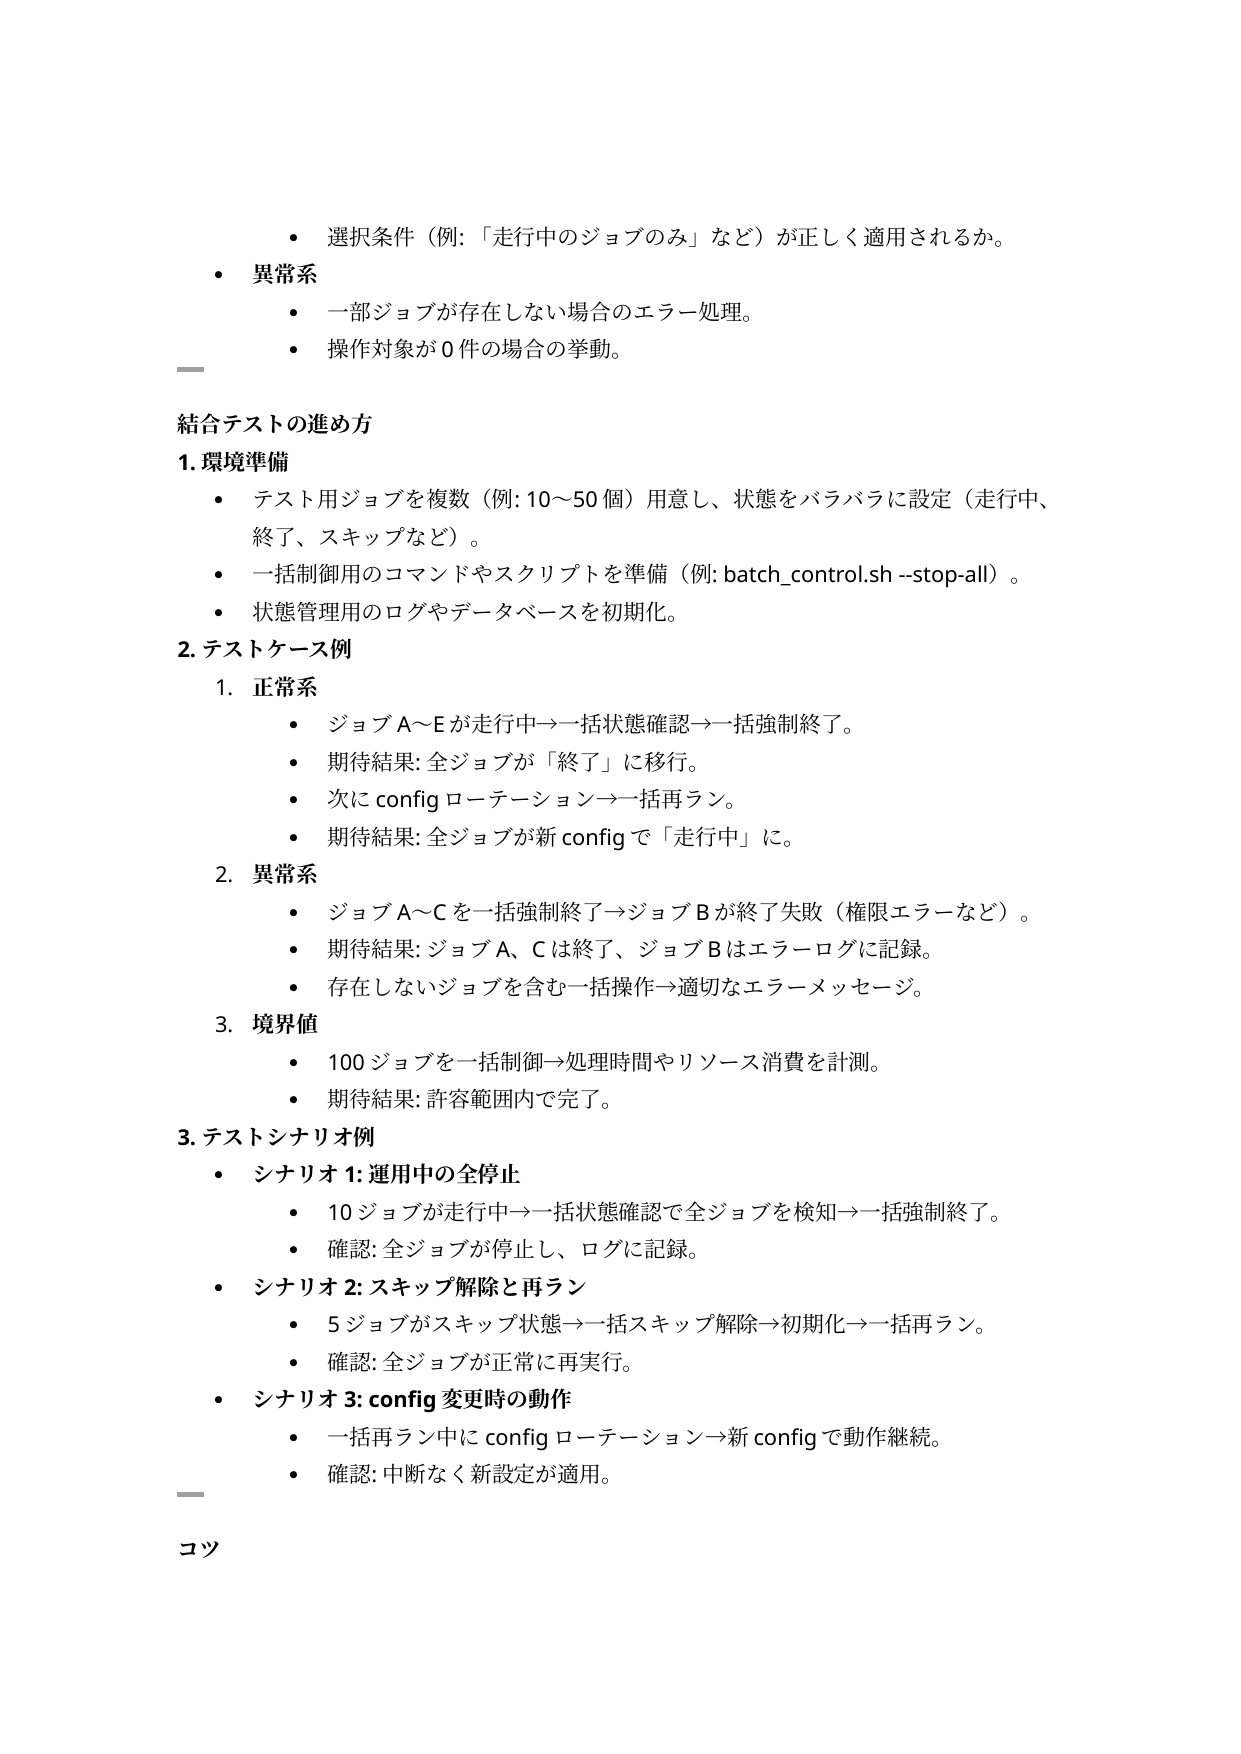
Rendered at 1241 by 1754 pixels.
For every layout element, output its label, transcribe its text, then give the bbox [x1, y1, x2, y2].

list 一部ジョブが存在しない場合のエラー処理。 [290, 292, 1063, 329]
list 次にconfigローテーション→一括再ラン。 [290, 779, 1063, 817]
text 3. テストシナリオ例 [177, 1117, 1063, 1154]
text コツ [177, 1529, 1063, 1567]
list 100ジョブを一括制御→処理時間やリソース消費を計測。 [290, 1042, 1063, 1079]
text 1. 環境準備 [177, 442, 1063, 479]
list 5ジョブがスキップ状態→一括スキップ解除→初期化→一括再ラン。 [290, 1304, 1063, 1342]
list 状態管理用のログやデータベースを初期化。 [215, 592, 1063, 629]
list 選択条件（例: 「走行中のジョブのみ」など）が正しく適用されるか。 [290, 217, 1063, 254]
list シナリオ1: 運用中の全停止 [215, 1154, 1063, 1192]
text 2. テストケース例 [177, 629, 1063, 667]
list 正常系 [215, 667, 1063, 704]
list 存在しないジョブを含む一括操作→適切なエラーメッセージ。 [290, 967, 1063, 1004]
list 期待結果: 全ジョブが「終了」に移行。 [290, 742, 1063, 779]
list 確認: 全ジョブが停止し、ログに記録。 [290, 1229, 1063, 1267]
list 境界値 [215, 1004, 1063, 1042]
list ジョブA～Cを一括強制終了→ジョブBが終了失敗（権限エラーなど）。 [290, 892, 1063, 929]
text 結合テストの進め方 [177, 404, 1063, 442]
list 確認: 全ジョブが正常に再実行。 [290, 1342, 1063, 1379]
list 確認: 中断なく新設定が適用。 [290, 1454, 1063, 1492]
list 期待結果: 許容範囲内で完了。 [290, 1079, 1063, 1117]
list シナリオ3: config変更時の動作 [215, 1379, 1063, 1417]
list 一括制御用のコマンドやスクリプトを準備（例: batch_control.sh --stop-all）。 [215, 554, 1063, 592]
list 一括再ラン中にconfigローテーション→新configで動作継続。 [290, 1417, 1063, 1454]
list 異常系 [215, 254, 1063, 292]
list 期待結果: 全ジョブが新configで「走行中」に。 [290, 817, 1063, 854]
list 異常系 [215, 854, 1063, 892]
list ジョブA～Eが走行中→一括状態確認→一括強制終了。 [290, 704, 1063, 742]
list 操作対象が0件の場合の挙動。 [290, 329, 1063, 367]
list 10ジョブが走行中→一括状態確認で全ジョブを検知→一括強制終了。 [290, 1192, 1063, 1229]
list テスト用ジョブを複数（例: 10～50個）用意し、状態をバラバラに設定（走行中、終了、スキップなど）。 [215, 479, 1063, 554]
list シナリオ2: スキップ解除と再ラン [215, 1267, 1063, 1304]
list 期待結果: ジョブA、Cは終了、ジョブBはエラーログに記録。 [290, 929, 1063, 967]
